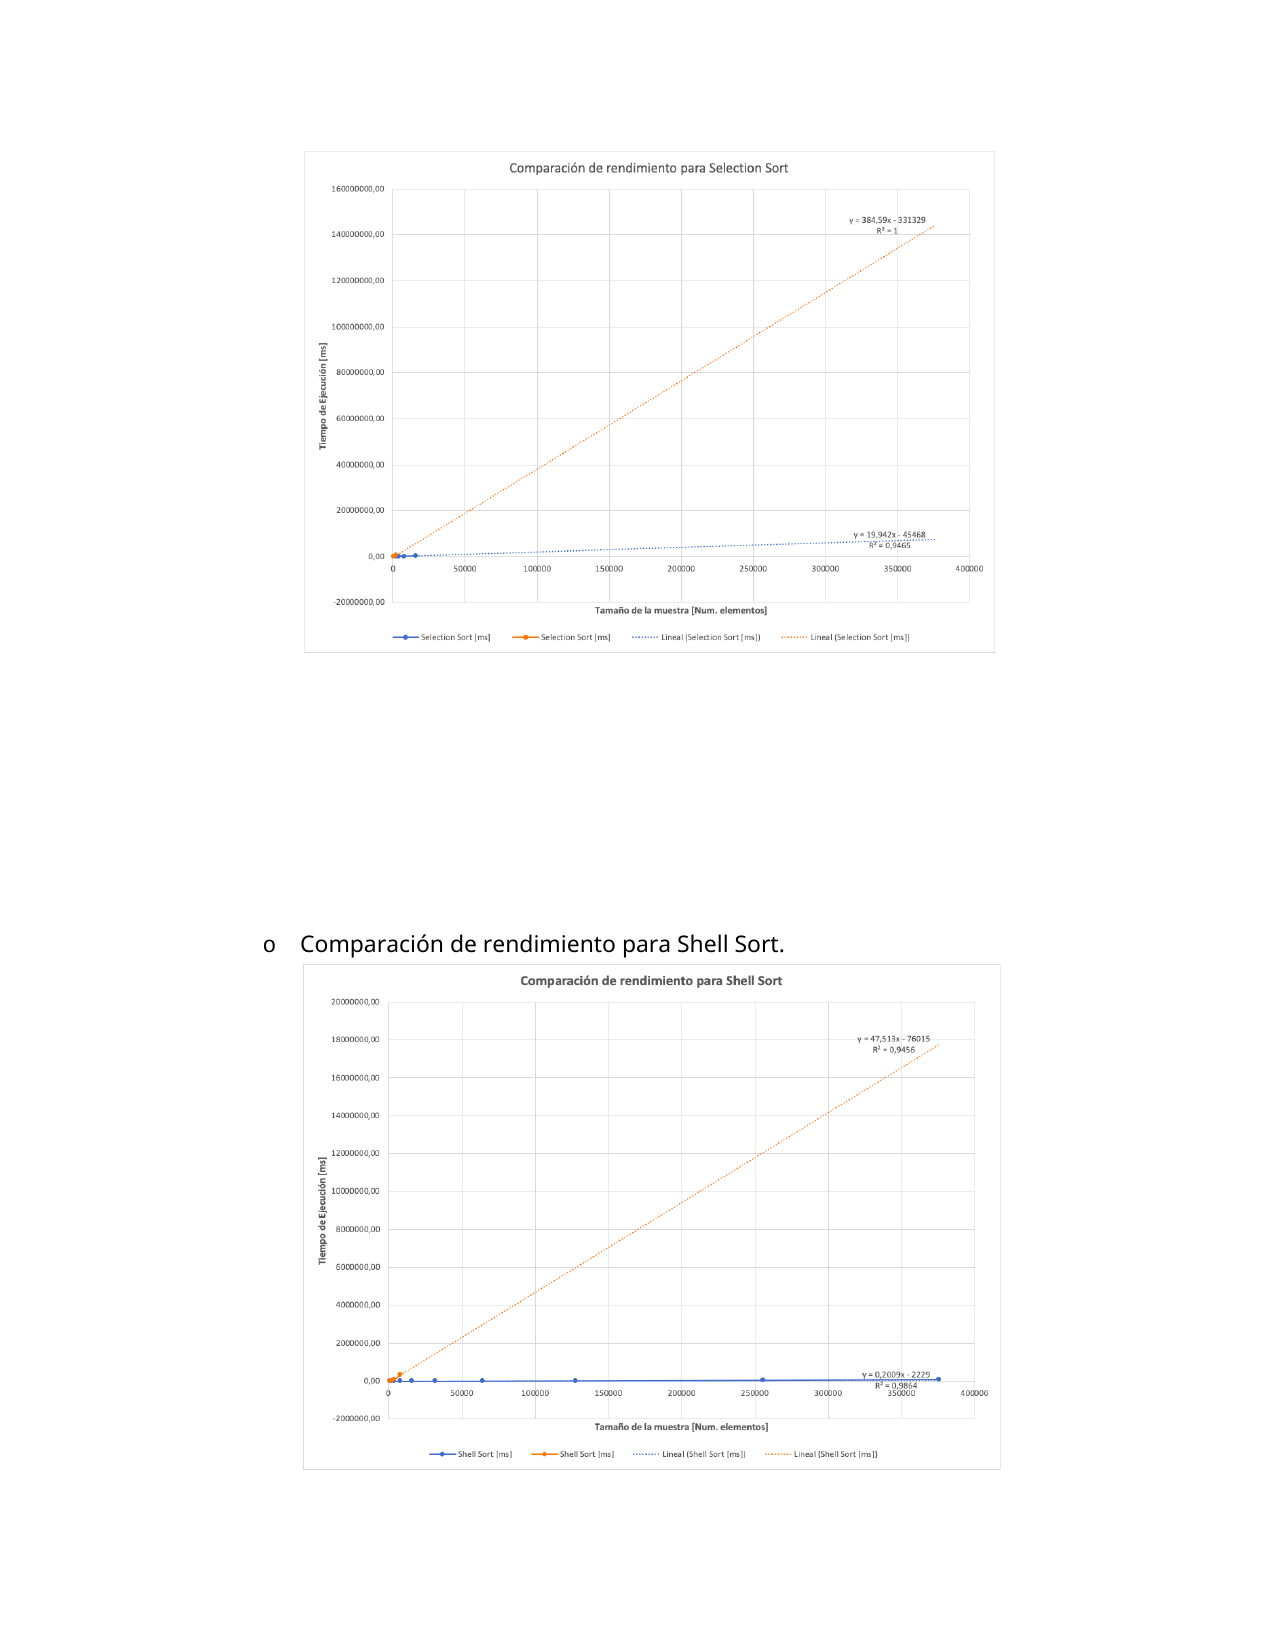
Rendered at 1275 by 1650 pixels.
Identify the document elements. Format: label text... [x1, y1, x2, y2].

picture [300, 150, 997, 656]
picture [300, 961, 1003, 1473]
list Comparación de rendimiento para Shell Sort. [262, 928, 1125, 959]
